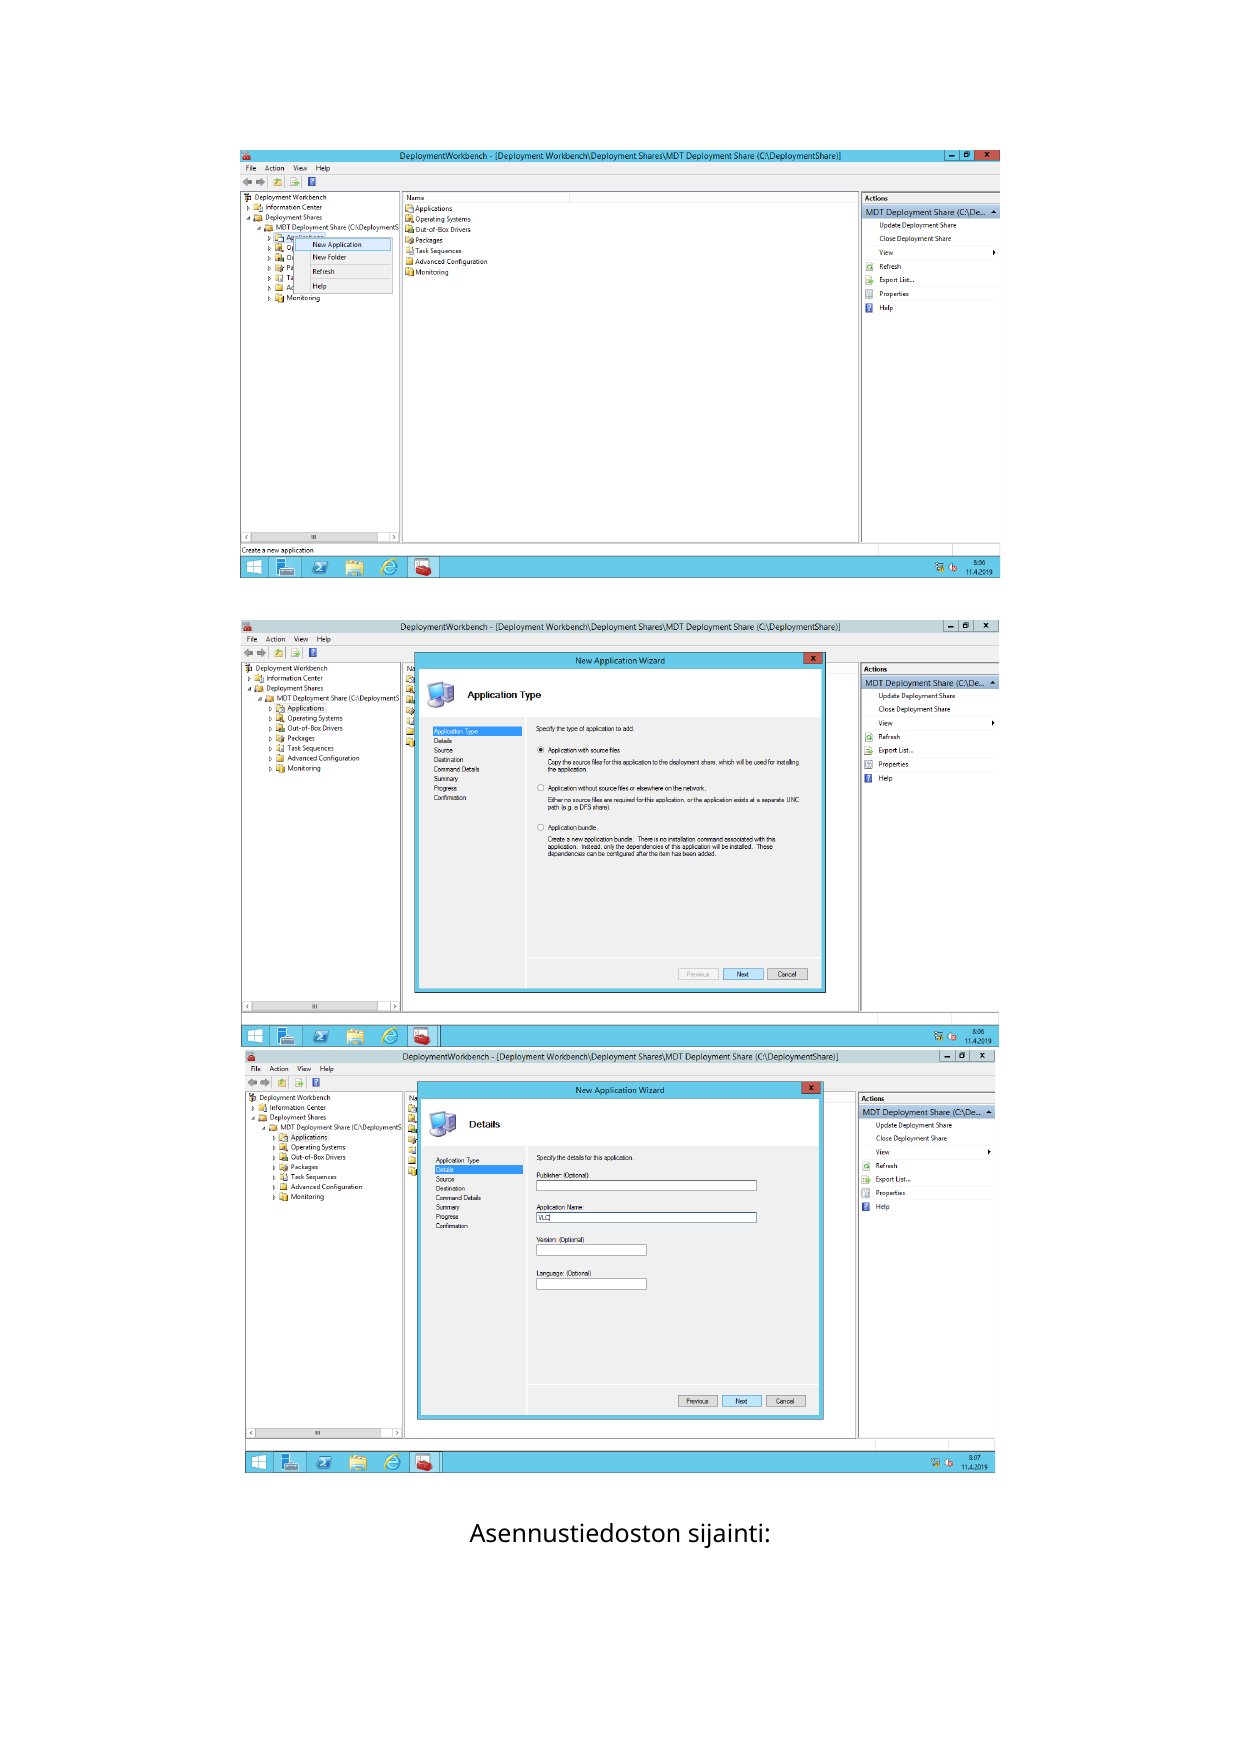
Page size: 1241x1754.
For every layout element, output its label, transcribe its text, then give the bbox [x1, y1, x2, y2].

picture [245, 1050, 995, 1473]
text Asennustiedoston sijainti: [150, 1515, 1090, 1549]
picture [241, 620, 999, 1047]
picture [240, 150, 1001, 578]
